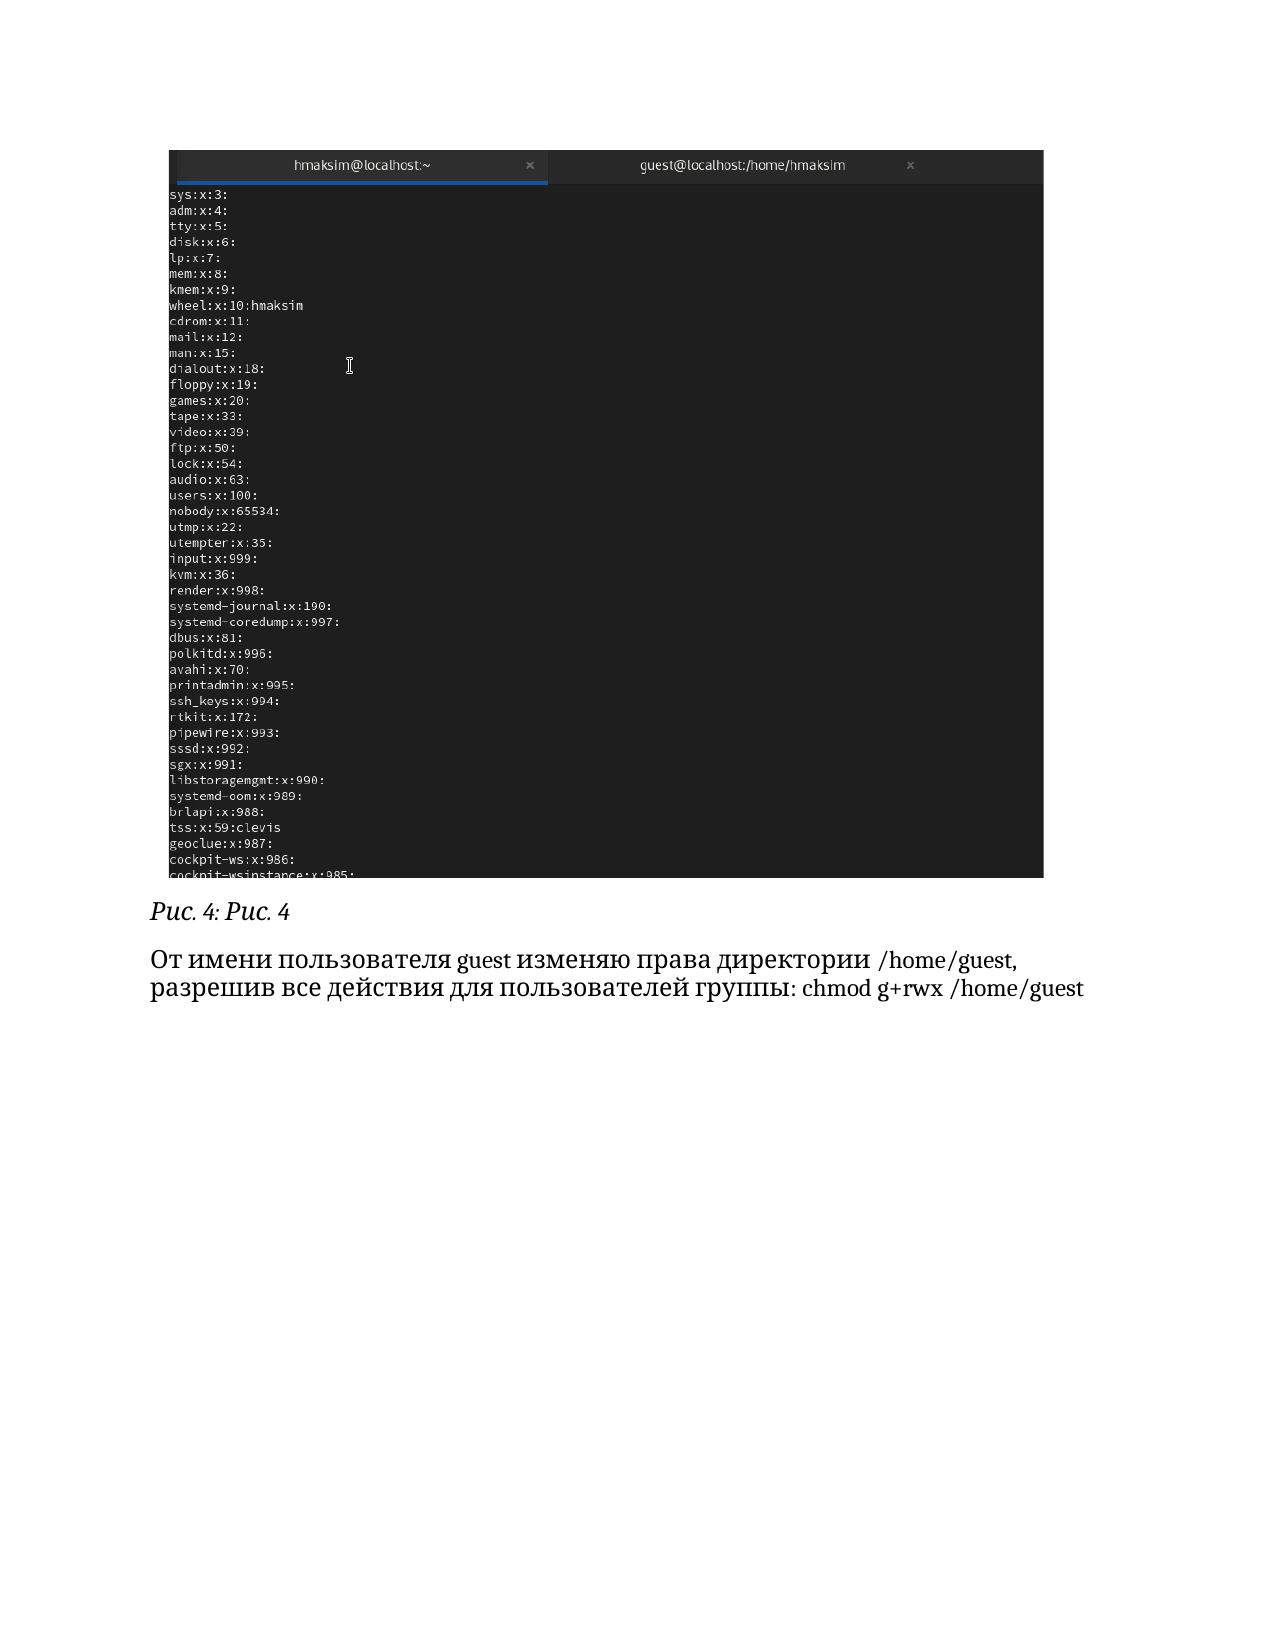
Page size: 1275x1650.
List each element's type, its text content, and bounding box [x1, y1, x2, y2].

picture [168, 150, 1044, 878]
text От имени пользователя guest изменяю права директории /home/guest, разрешив все действия для пользователей группы: chmod g+rwx /home/guest [150, 946, 1125, 1003]
text Рис. 4: Рис. 4 [150, 898, 1125, 927]
